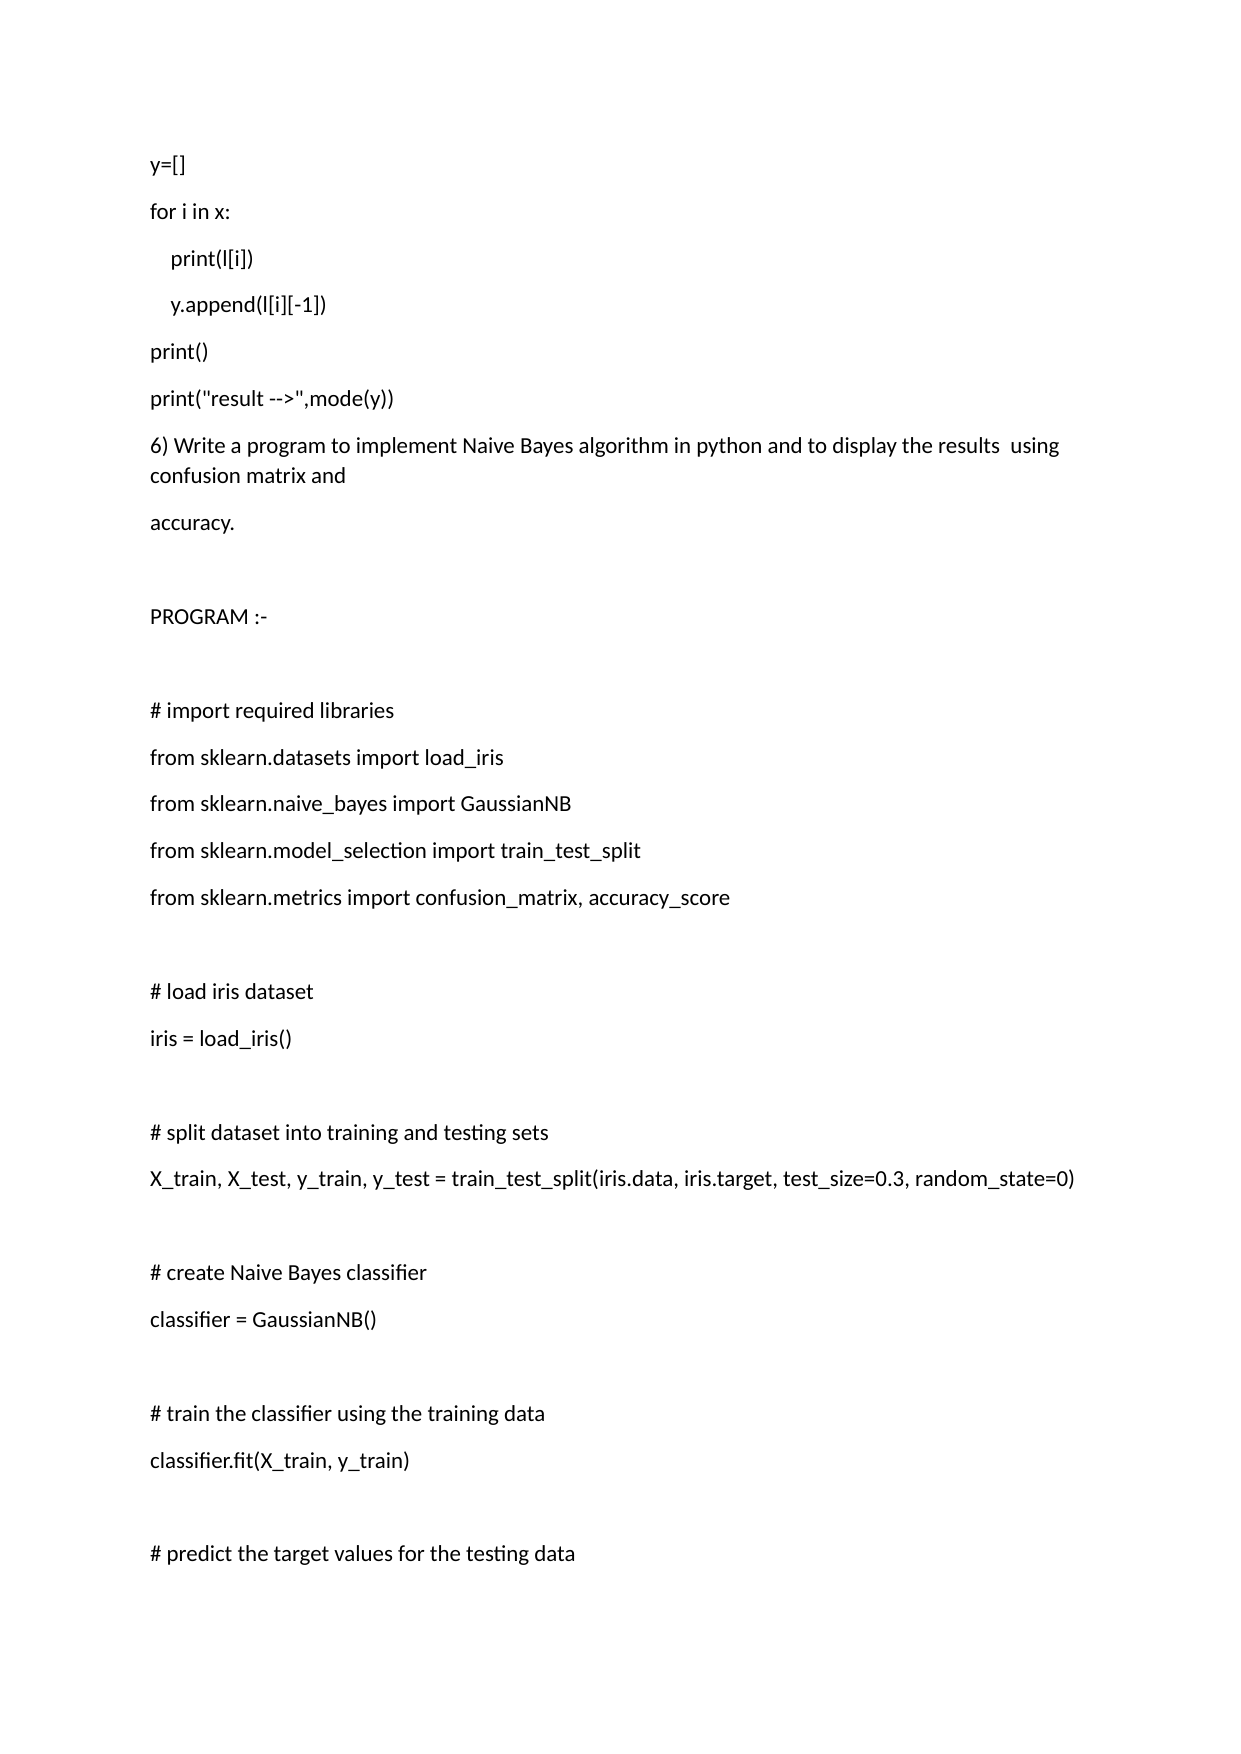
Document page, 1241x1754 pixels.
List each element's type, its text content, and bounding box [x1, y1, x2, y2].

text # train the classifier using the training data [150, 1399, 1090, 1427]
text PROGRAM :- [150, 602, 1090, 630]
text for i in x: [150, 197, 1090, 225]
text accuracy. [150, 508, 1090, 536]
text # load iris dataset [150, 977, 1090, 1005]
text classifier.fit(X_train, y_train) [150, 1446, 1090, 1474]
text from sklearn.model_selection import train_test_split [150, 836, 1090, 864]
text classifier = GaussianNB() [150, 1305, 1090, 1333]
text # import required libraries [150, 696, 1090, 724]
text # split dataset into training and testing sets [150, 1118, 1090, 1146]
text y.append(l[i][-1]) [150, 291, 1090, 319]
text from sklearn.datasets import load_iris [150, 743, 1090, 771]
text from sklearn.naive_bayes import GaussianNB [150, 789, 1090, 818]
text # predict the target values for the testing data [150, 1539, 1090, 1568]
text from sklearn.metrics import confusion_matrix, accuracy_score [150, 883, 1090, 911]
text 6) Write a program to implement Naive Bayes algorithm in python and to display the results using confusion matrix and [150, 431, 1090, 489]
text print() [150, 337, 1090, 366]
text # create Naive Bayes classifier [150, 1258, 1090, 1286]
text X_train, X_test, y_train, y_test = train_test_split(iris.data, iris.target, test_size=0.3, random_state=0) [150, 1164, 1090, 1193]
text print("result -->",mode(y)) [150, 384, 1090, 412]
text print(l[i]) [150, 244, 1090, 272]
text iris = load_iris() [150, 1024, 1090, 1052]
text y=[] [150, 150, 1090, 178]
